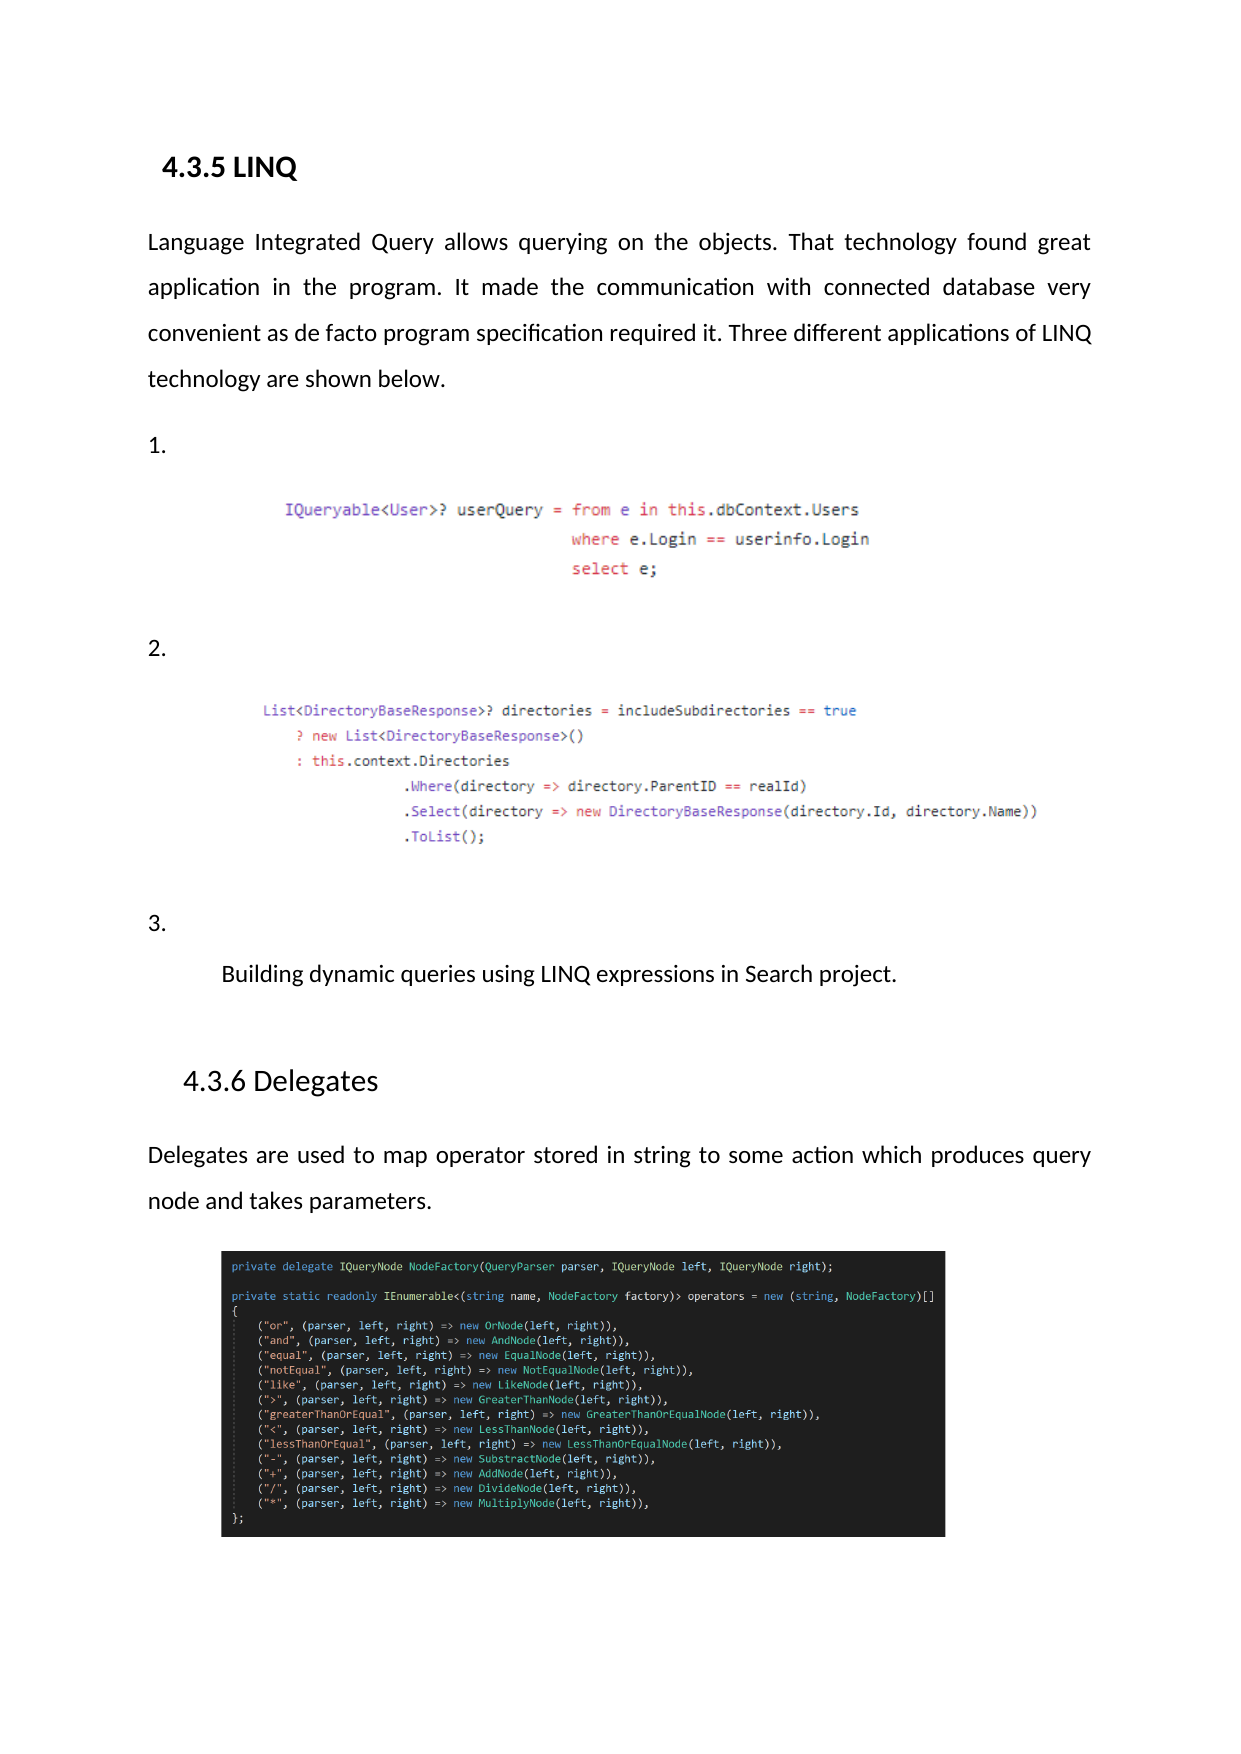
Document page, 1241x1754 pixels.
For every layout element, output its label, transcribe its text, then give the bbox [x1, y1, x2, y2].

text 4.3.6 Delegates [148, 1061, 1093, 1099]
picture [221, 1251, 946, 1537]
text Language Integrated Query allows querying on the objects. That technology found great application in the program. It made the communication with connected database very convenient as de facto program specification required it. Three different applications of LINQ technology are shown below. [148, 226, 1093, 393]
picture [147, 698, 1068, 873]
text 1. [148, 429, 1093, 460]
text Delegates are used to map operator stored in string to some action which produces query node and takes parameters. [148, 1139, 1093, 1215]
text 3. [148, 907, 1093, 938]
picture [147, 496, 1164, 598]
text 2. [148, 632, 1093, 663]
text Building dynamic queries using LINQ expressions in Search project. [148, 958, 1093, 989]
text 4.3.5 LINQ [148, 148, 1093, 186]
